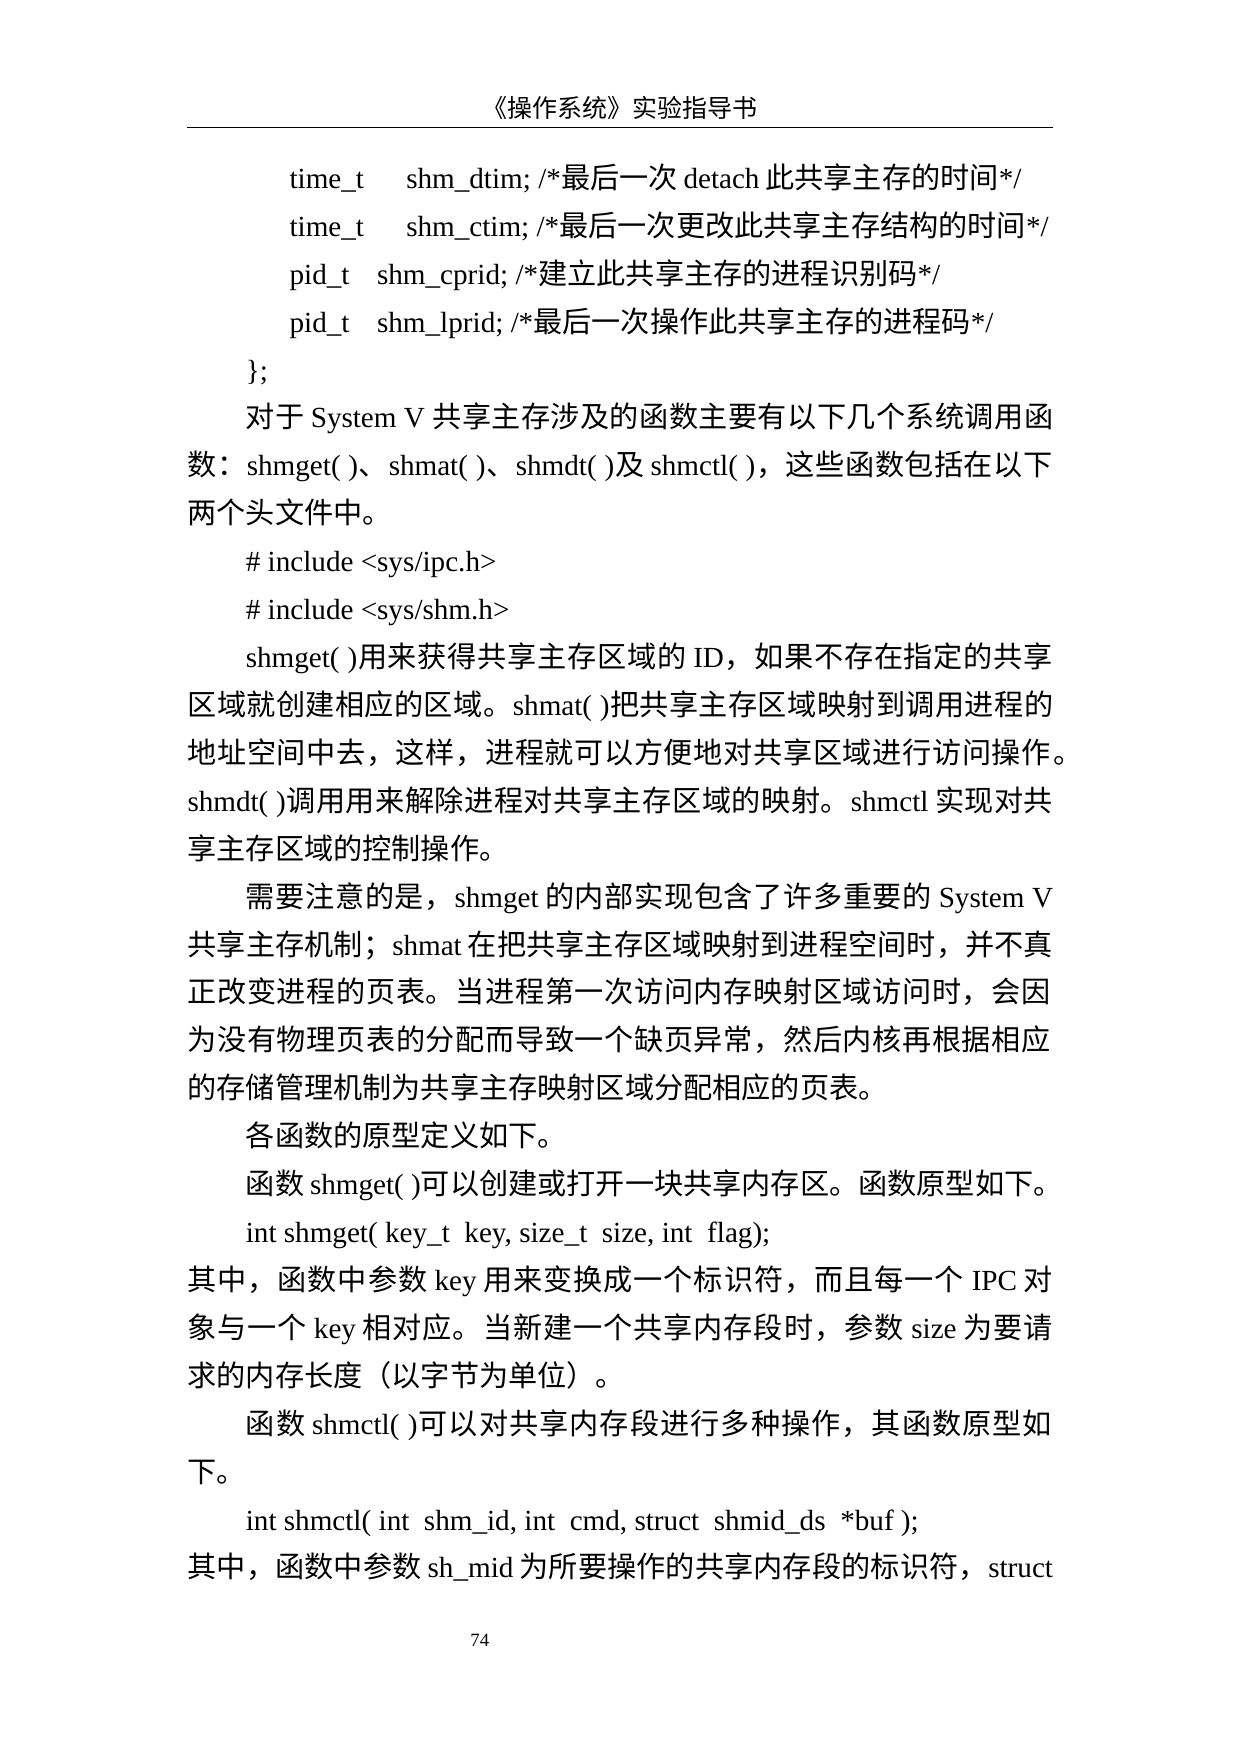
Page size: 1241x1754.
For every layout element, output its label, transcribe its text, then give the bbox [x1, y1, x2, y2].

text 需要注意的是，shmget的内部实现包含了许多重要的System V共享主存机制；shmat在把共享主存区域映射到进程空间时，并不真正改变进程的页表。当进程第一次访问内存映射区域访问时，会因为没有物理页表的分配而导致一个缺页异常，然后内核再根据相应的存储管理机制为共享主存映射区域分配相应的页表。 [187, 869, 1053, 1108]
text 函数shmctl( )可以对共享内存段进行多种操作，其函数原型如下。 [187, 1396, 1053, 1492]
text int shmctl( int shm_id, int cmd, struct shmid_ds *buf ); [187, 1492, 1053, 1539]
text # include <sys/ipc.h> [187, 533, 1053, 581]
text 对于System V 共享主存涉及的函数主要有以下几个系统调用函数：shmget( )、shmat( )、shmdt( )及shmctl( )，这些函数包括在以下两个头文件中。 [187, 389, 1053, 533]
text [187, 1539, 1053, 1587]
text 其中，函数中参数key用来变换成一个标识符，而且每一个IPC对象与一个key相对应。当新建一个共享内存段时，参数size为要请求的内存长度（以字节为单位）。 [187, 1252, 1053, 1396]
text pid_t shm_cprid; /*建立此共享主存的进程识别码*/ [231, 246, 1053, 294]
text time_t shm_dtim; /*最后一次detach此共享主存的时间*/ [231, 150, 1053, 198]
text }; [187, 342, 1053, 389]
text time_t shm_ctim; /*最后一次更改此共享主存结构的时间*/ [231, 198, 1053, 246]
text # include <sys/shm.h> [187, 581, 1053, 629]
text 各函数的原型定义如下。 [187, 1108, 1053, 1156]
text 函数shmget( )可以创建或打开一块共享内存区。函数原型如下。 [187, 1156, 1053, 1204]
text int shmget( key_t key, size_t size, int flag); [187, 1204, 1053, 1252]
text shmget( )用来获得共享主存区域的ID，如果不存在指定的共享区域就创建相应的区域。shmat( )把共享主存区域映射到调用进程的地址空间中去，这样，进程就可以方便地对共享区域进行访问操作。shmdt( )调用用来解除进程对共享主存区域的映射。shmctl实现对共享主存区域的控制操作。 [187, 629, 1053, 869]
text pid_t shm_lprid; /*最后一次操作此共享主存的进程码*/ [231, 294, 1053, 342]
